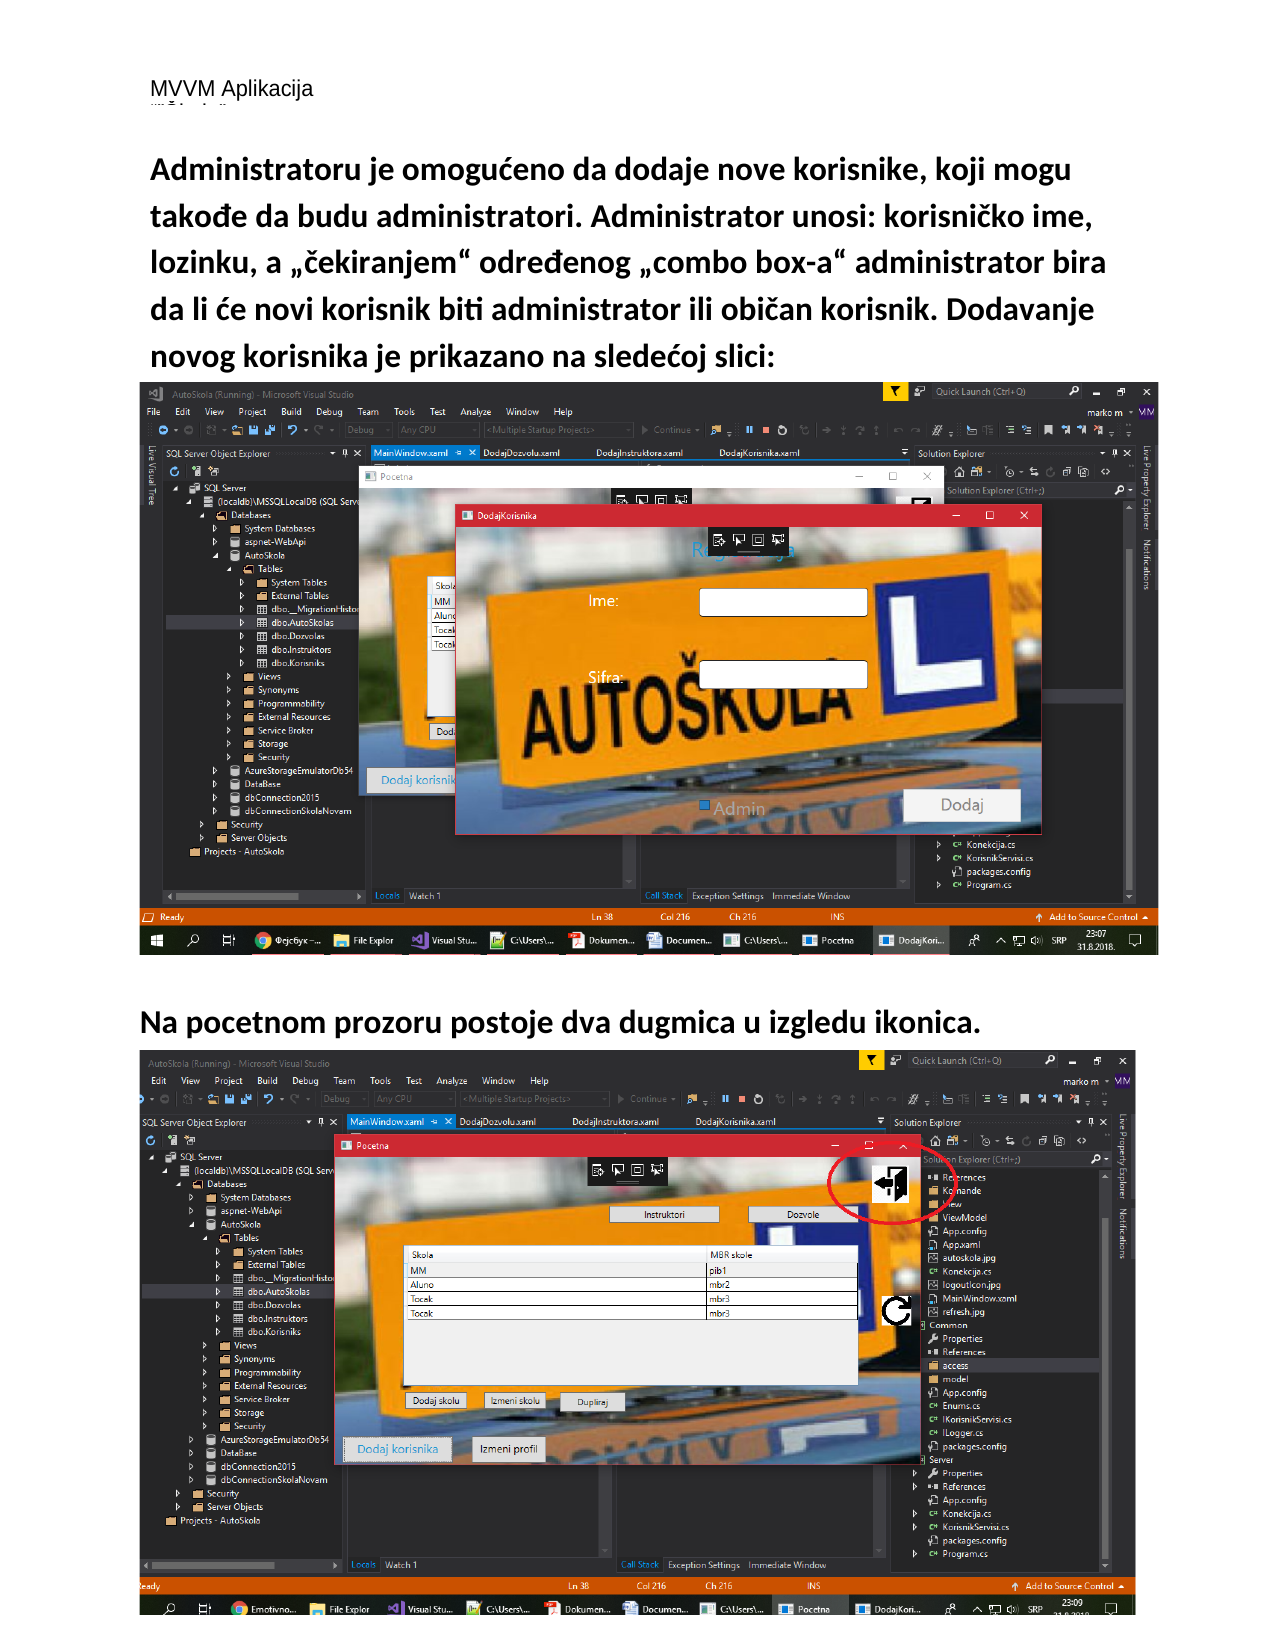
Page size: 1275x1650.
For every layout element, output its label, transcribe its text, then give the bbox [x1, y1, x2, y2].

text Administratoru je omogućeno da dodaje nove korisnike, koji mogu takođe da budu administratori. Administrator unosi: korisničko ime, lozinku, a „čekiranjem“ određenog „combo box-a“ administrator bira da li će novi korisnik biti administrator ili običan korisnik. Dodavanje novog korisnika je prikazano na sledećoj slici: [150, 148, 1126, 376]
text Na pocetnom prozoru postoje dva dugmica u izgledu ikonica. [139, 1001, 1158, 1041]
picture [139, 382, 1159, 955]
picture [139, 1041, 1159, 1615]
